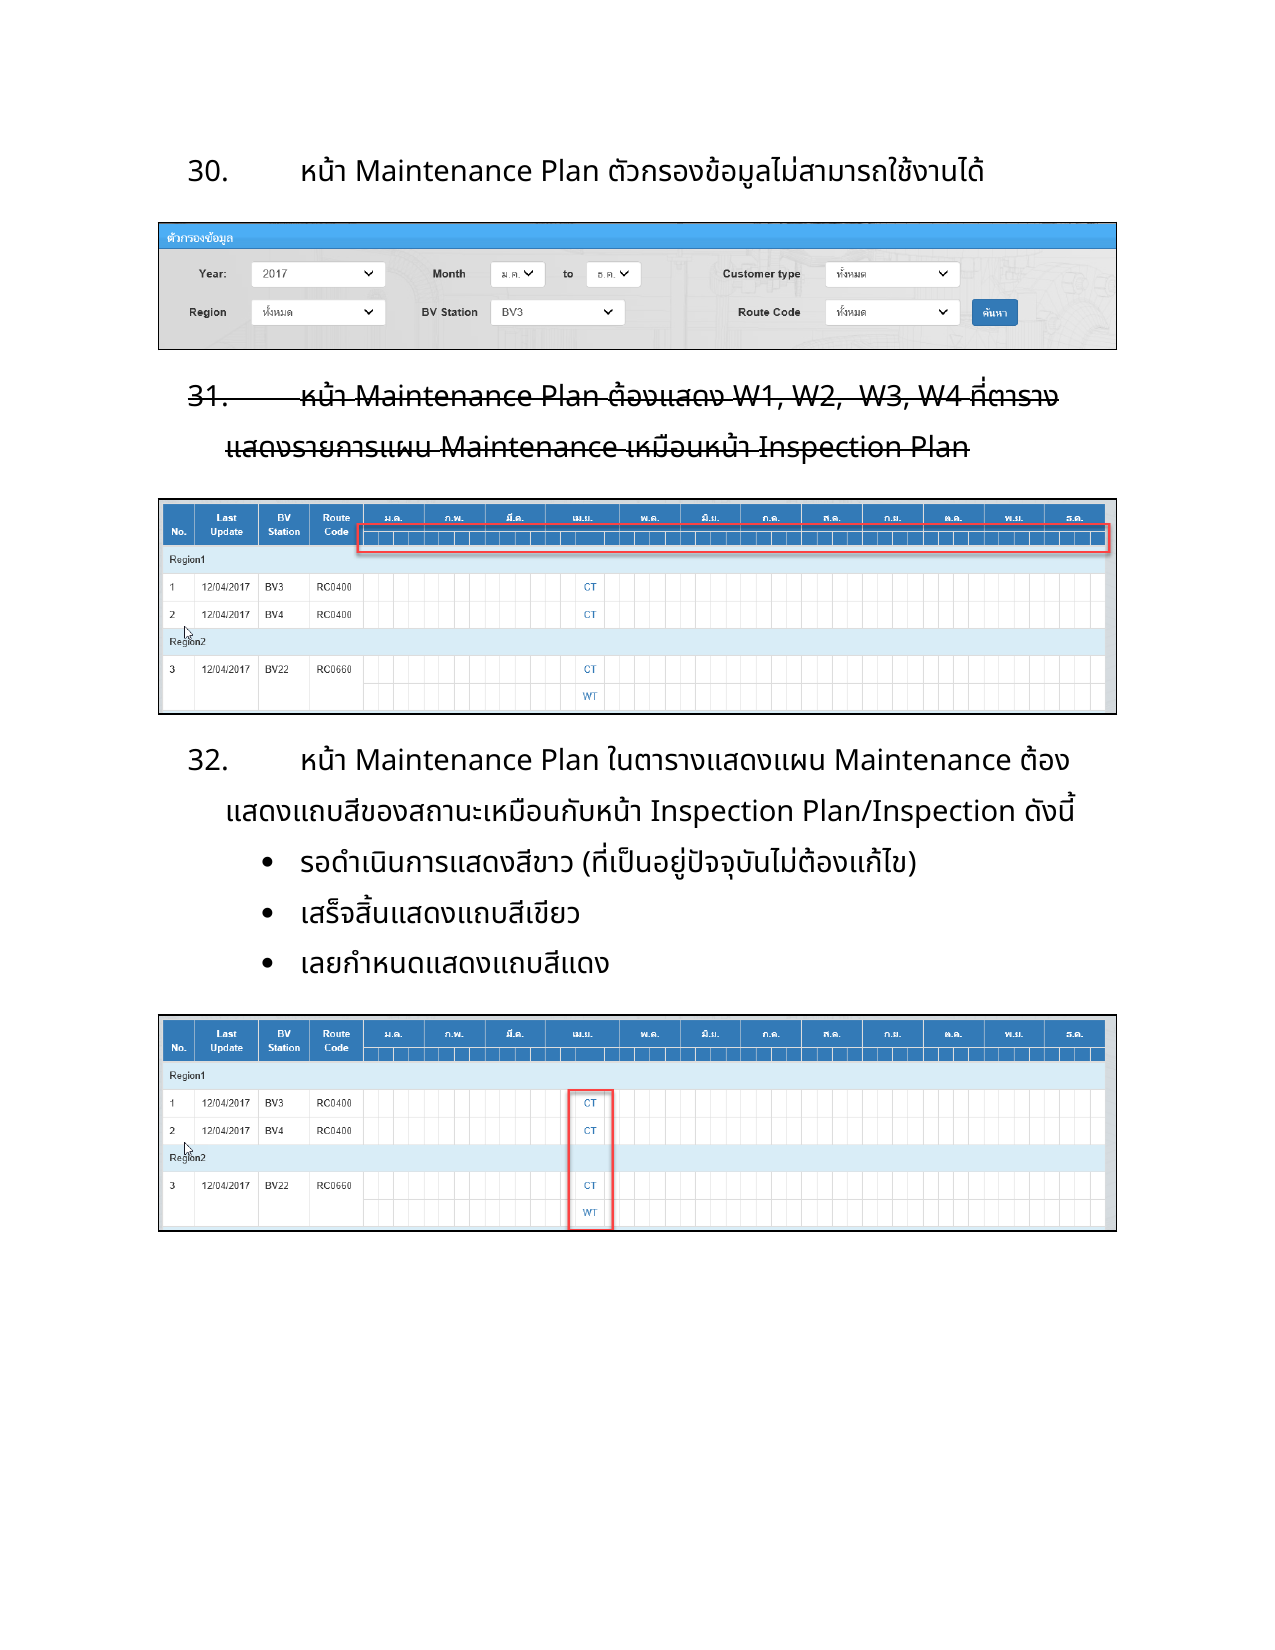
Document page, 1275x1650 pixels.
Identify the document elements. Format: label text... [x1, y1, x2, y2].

picture [159, 500, 1116, 713]
list หน้า Maintenance Plan ในตารางแสดงแผน Maintenance ต้องแสดงแถบสีของสถานะเหมือนกับหน้า Inspection Plan/Inspection ดังนี้ [187, 740, 1125, 835]
picture [159, 1016, 1116, 1230]
list เสร็จสิ้นแสดงแถบสีเขียว [262, 892, 1125, 936]
list หน้า Maintenance Plan ตัวกรองข้อมูลไม่สามารถใช้งานได้ [187, 150, 1125, 194]
picture [159, 223, 1116, 349]
list รอดำเนินการแสดงสีขาว (ที่เป็นอยู่ปัจจุบันไม่ต้องแก้ไข) [262, 841, 1125, 886]
list เลยกำหนดแสดงแถบสีแดง [262, 943, 1125, 987]
list หน้า Maintenance Plan ต้องแสดง W1, W2, W3, W4 ที่ตารางแสดงรายการแผน Maintenance เหมือนหน้า Inspection Plan [187, 375, 1125, 471]
